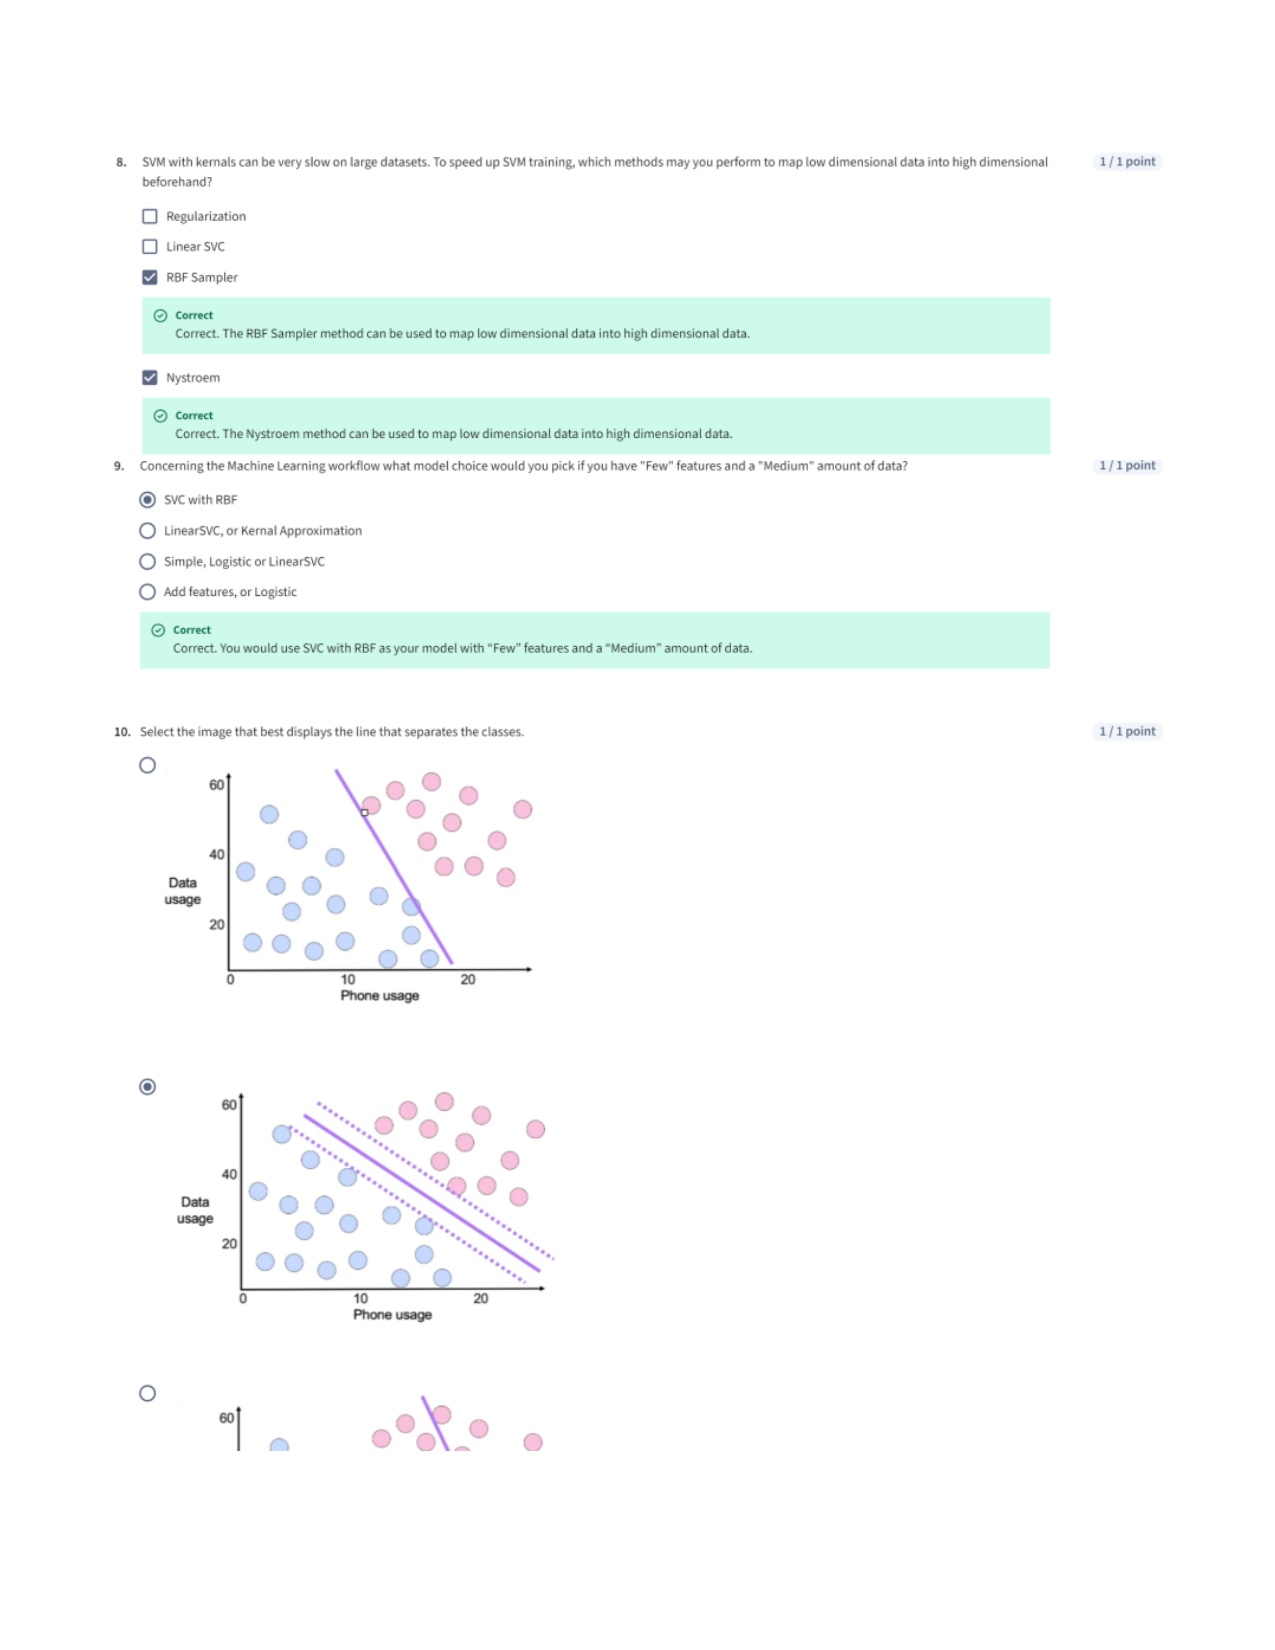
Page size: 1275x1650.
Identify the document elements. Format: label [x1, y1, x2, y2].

picture [112, 150, 1163, 457]
picture [112, 460, 1163, 1451]
